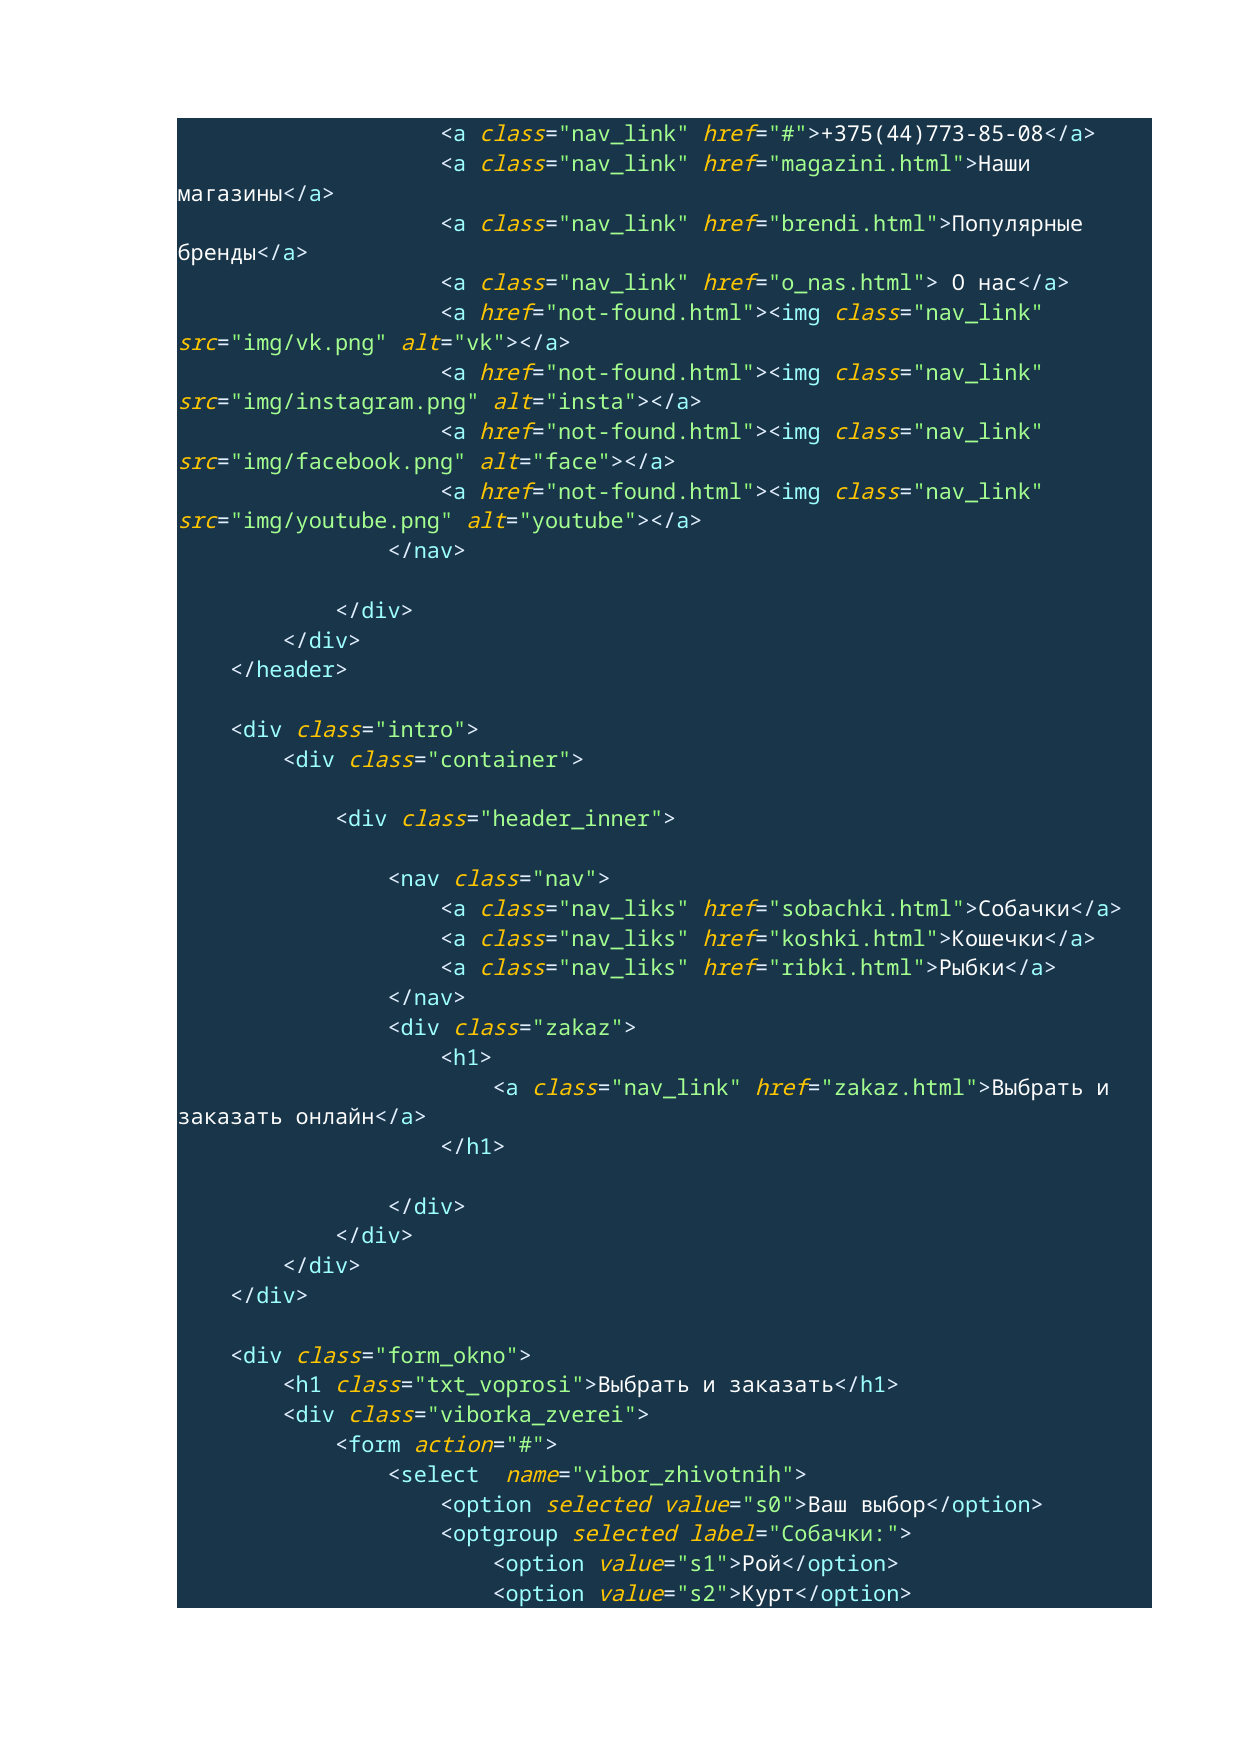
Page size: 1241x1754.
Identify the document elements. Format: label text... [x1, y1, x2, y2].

text <div class="viborka_zverei"> [177, 1399, 1152, 1429]
text <a href="not-found.html"><img class="nav_link" src="img/youtube.png" alt="youtube"></a> [177, 476, 1152, 535]
text </div> [177, 1250, 1152, 1280]
text <select name="vibor_zhivotnih"> [177, 1459, 1152, 1488]
text <a class="nav_liks" href="koshki.html">Кошечки</a> [177, 922, 1152, 952]
text </div> [177, 624, 1152, 654]
text <a class="nav_link" href="#">+375(44)773-85-08</a> [177, 118, 1152, 148]
text </div> [177, 1191, 1152, 1220]
text </div> [177, 595, 1152, 624]
text <a href="not-found.html"><img class="nav_link" src="img/facebook.png" alt="face"></a> [177, 416, 1152, 476]
text <a href="not-found.html"><img class="nav_link" src="img/instagram.png" alt="insta"></a> [177, 356, 1152, 416]
text <a class="nav_link" href="magazini.html">Наши магазины</a> [177, 148, 1152, 207]
text <div class="form_okno"> [177, 1339, 1152, 1369]
text </h1> [177, 1131, 1152, 1161]
text </header> [177, 654, 1152, 684]
text <a class="nav_liks" href="sobachki.html">Собачки</a> [177, 893, 1152, 922]
text <div class="intro"> [177, 714, 1152, 744]
text <option value="s1">Рой</option> [177, 1548, 1152, 1578]
text </div> [177, 1280, 1152, 1310]
text <h1 class="txt_voprosi">Выбрать и заказать</h1> [177, 1369, 1152, 1399]
text <div class="container"> [177, 744, 1152, 773]
text <form action="#"> [177, 1429, 1152, 1459]
text <h1> [177, 1042, 1152, 1071]
text </div> [177, 1220, 1152, 1250]
text <div class="zakaz"> [177, 1012, 1152, 1042]
text <a class="nav_liks" href="ribki.html">Рыбки</a> [177, 952, 1152, 982]
text </nav> [177, 982, 1152, 1012]
text <a class="nav_link" href="brendi.html">Популярные бренды</a> [177, 207, 1152, 267]
text <option value="s2">Курт</option> [177, 1578, 1152, 1608]
text <nav class="nav"> [177, 863, 1152, 893]
text <a class="nav_link" href="o_nas.html"> О нас</a> [177, 267, 1152, 297]
text <div class="header_inner"> [177, 803, 1152, 833]
text <optgroup selected label="Собачки:"> [177, 1518, 1152, 1548]
text <a class="nav_link" href="zakaz.html">Выбрать и заказать онлайн</a> [177, 1071, 1152, 1131]
text <a href="not-found.html"><img class="nav_link" src="img/vk.png" alt="vk"></a> [177, 297, 1152, 356]
text </nav> [177, 535, 1152, 565]
text <option selected value="s0">Ваш выбор</option> [177, 1488, 1152, 1518]
